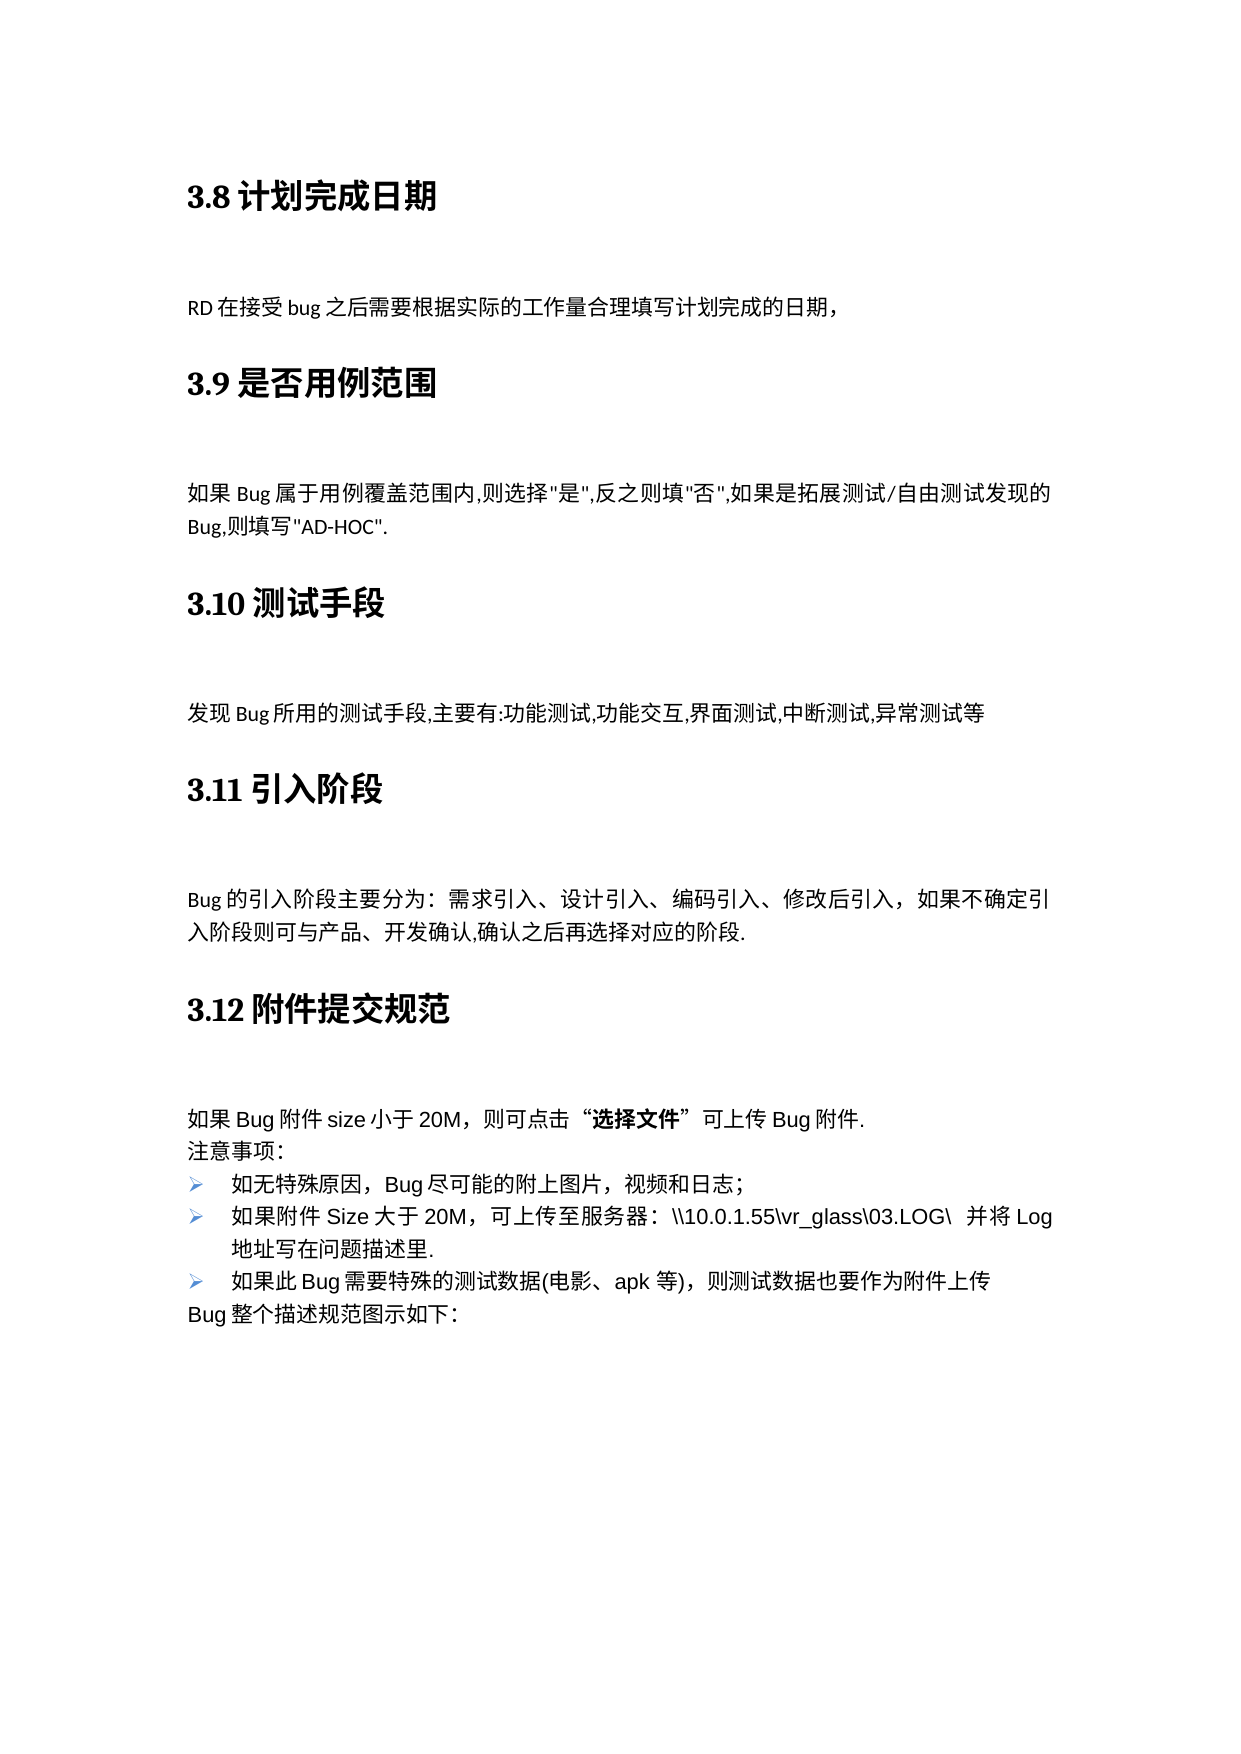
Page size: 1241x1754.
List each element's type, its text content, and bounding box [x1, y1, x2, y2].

subtitle 3.9 是否用例范围 [187, 349, 1053, 414]
subtitle 3.11 引入阶段 [187, 755, 1053, 820]
subtitle 3.8计划完成日期 [187, 162, 1053, 227]
subtitle 3.12附件提交规范 [187, 974, 1053, 1039]
text 注意事项： [187, 1134, 1053, 1166]
list 如果附件Size大于20M，可上传至服务器：\\10.0.1.55\vr_glass\03.LOG\ 并将Log地址写在问题描述里. [187, 1199, 1053, 1264]
text 发现Bug所用的测试手段,主要有:功能测试,功能交互,界面测试,中断测试,异常测试等 [187, 695, 1053, 728]
text 如果Bug附件size小于20M，则可点击“选择文件”可上传Bug附件. [187, 1101, 1053, 1134]
text 如果Bug属于用例覆盖范围内,则选择"是",反之则填"否",如果是拓展测试/自由测试发现的Bug,则填写"AD-HOC". [187, 476, 1053, 541]
list 如果此Bug需要特殊的测试数据(电影、apk 等)，则测试数据也要作为附件上传 [187, 1264, 1053, 1296]
text Bug整个描述规范图示如下： [187, 1296, 1053, 1329]
text Bug的引入阶段主要分为：需求引入、设计引入、编码引入、修改后引入，如果不确定引入阶段则可与产品、开发确认,确认之后再选择对应的阶段. [187, 882, 1053, 947]
list 如无特殊原因，Bug尽可能的附上图片，视频和日志； [187, 1166, 1053, 1199]
subtitle 3.10 测试手段 [187, 568, 1053, 633]
text RD在接受bug之后需要根据实际的工作量合理填写计划完成的日期， [187, 289, 1053, 322]
